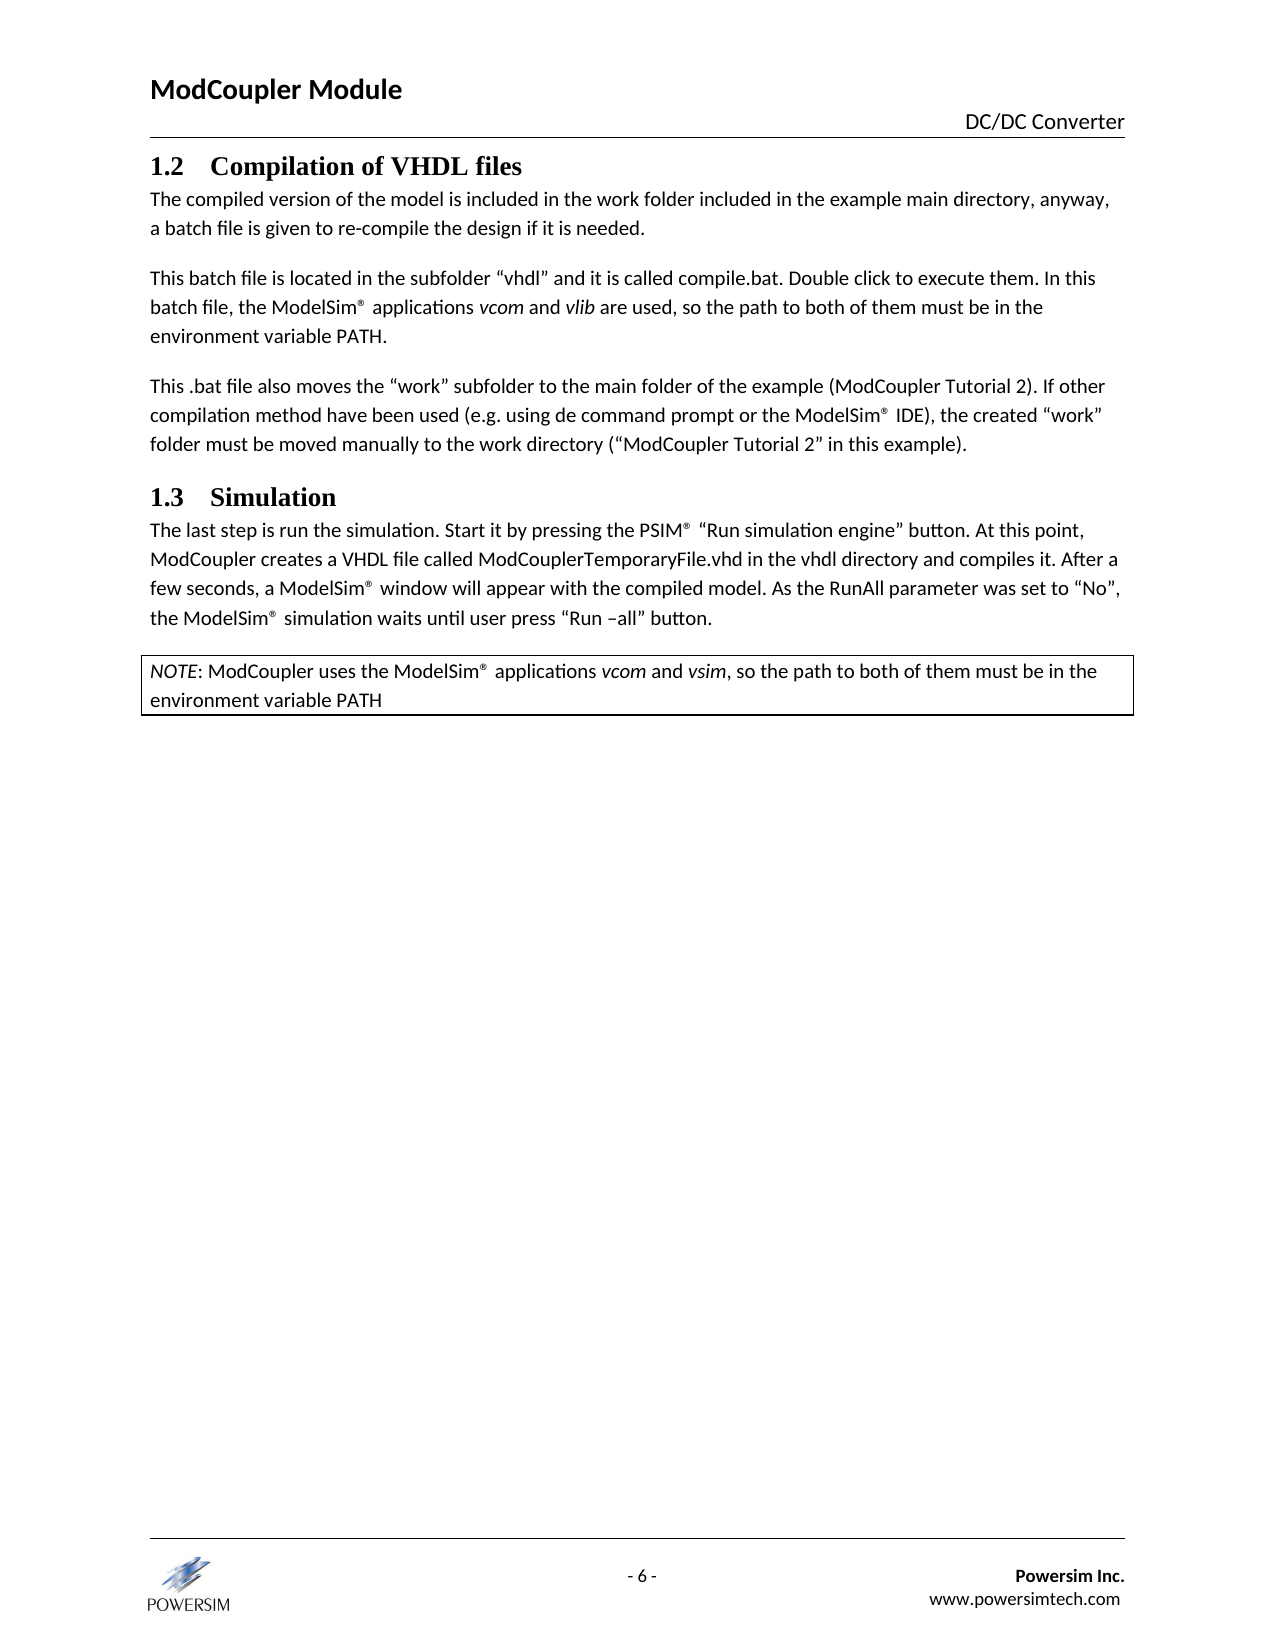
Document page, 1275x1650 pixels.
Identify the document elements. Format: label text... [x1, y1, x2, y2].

subtitle Simulation [150, 482, 1125, 513]
text This batch file is located in the subfolder “vhdl” and it is called compile.bat. Double click to execute them. In this batch file, the ModelSim® applications vcom and vlib are used, so the path to both of them must be in the environment variable PATH. [150, 265, 1125, 349]
text The last step is run the simulation. Start it by pressing the PSIM® “Run simulation engine” button. At this point, ModCoupler creates a VHDL file called ModCouplerTemporaryFile.vhd in the vhdl directory and compiles it. After a few seconds, a ModelSim® window will appear with the compiled model. As the RunAll parameter was set to “No”, the ModelSim® simulation waits until user press “Run –all” button. [150, 517, 1125, 630]
picture [145, 1554, 232, 1614]
text The compiled version of the model is included in the work folder included in the example main directory, anyway, a batch file is given to re-compile the design if it is needed. [150, 186, 1125, 240]
text This .bat file also moves the “work” subfolder to the main folder of the example (ModCoupler Tutorial 2). If other compilation method have been used (e.g. using de command prompt or the ModelSim® IDE), the created “work” folder must be moved manually to the work directory (“ModCoupler Tutorial 2” in this example). [150, 373, 1125, 457]
text NOTE: ModCoupler uses the ModelSim® applications vcom and vsim, so the path to both of them must be in the environment variable PATH [142, 656, 1133, 714]
subtitle Compilation of VHDL files [150, 150, 1125, 181]
